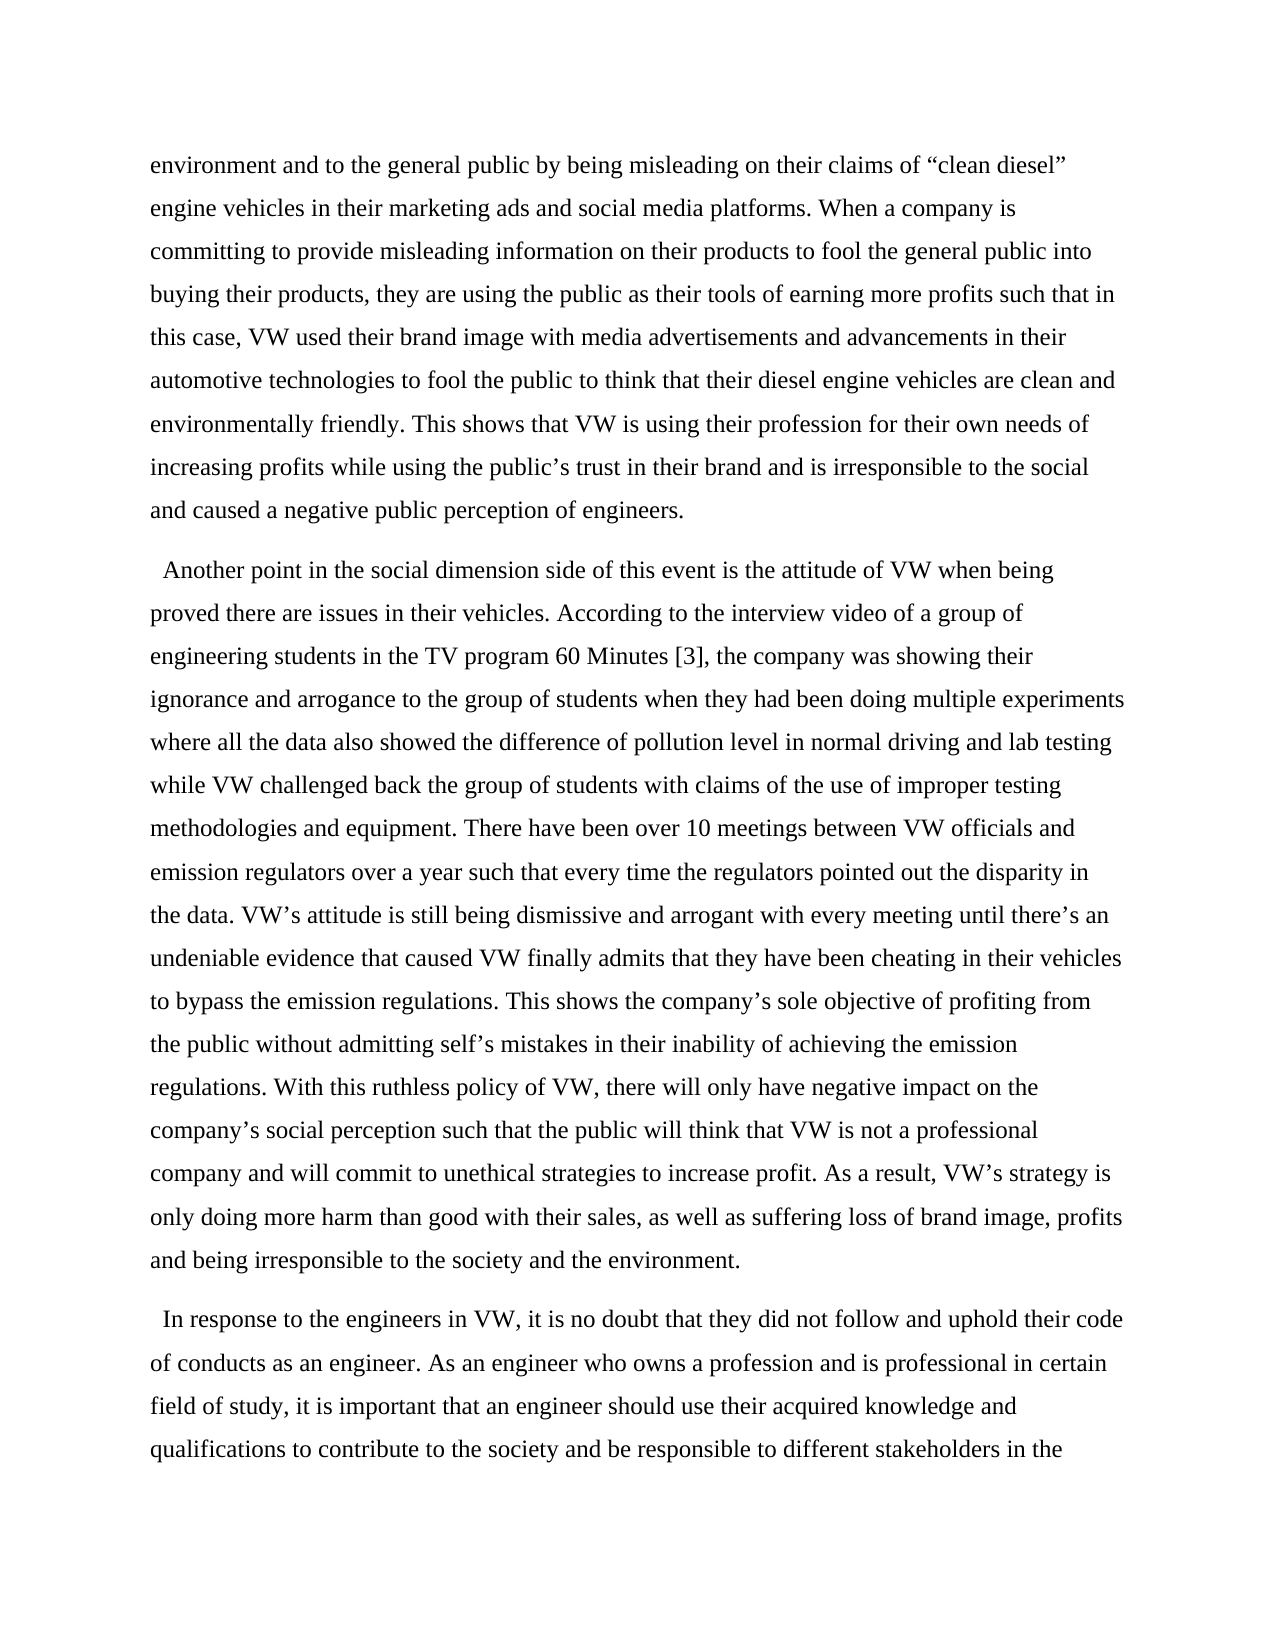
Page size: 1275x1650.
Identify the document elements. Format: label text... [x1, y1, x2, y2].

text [150, 150, 1125, 524]
text Another point in the social dimension side of this event is the attitude of VW when being proved there are issues in their vehicles. According to the interview video of a group of engineering students in the TV program 60 Minutes [3], the company was showing their ignorance and arrogance to the group of students when they had been doing multiple experiments where all the data also showed the difference of pollution level in normal driving and lab testing while VW challenged back the group of students with claims of the use of improper testing methodologies and equipment. There have been over 10 meetings between VW officials and emission regulators over a year such that every time the regulators pointed out the disparity in the data. VW’s attitude is still being dismissive and arrogant with every meeting until there’s an undeniable evidence that caused VW finally admits that they have been cheating in their vehicles to bypass the emission regulations. This shows the company’s sole objective of profiting from the public without admitting self’s mistakes in their inability of achieving the emission regulations. With this ruthless policy of VW, there will only have negative impact on the company’s social perception such that the public will think that VW is not a professional company and will commit to unethical strategies to increase profit. As a result, VW’s strategy is only doing more harm than good with their sales, as well as suffering loss of brand image, profits and being irresponsible to the society and the environment. [150, 555, 1125, 1273]
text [150, 1304, 1125, 1463]
